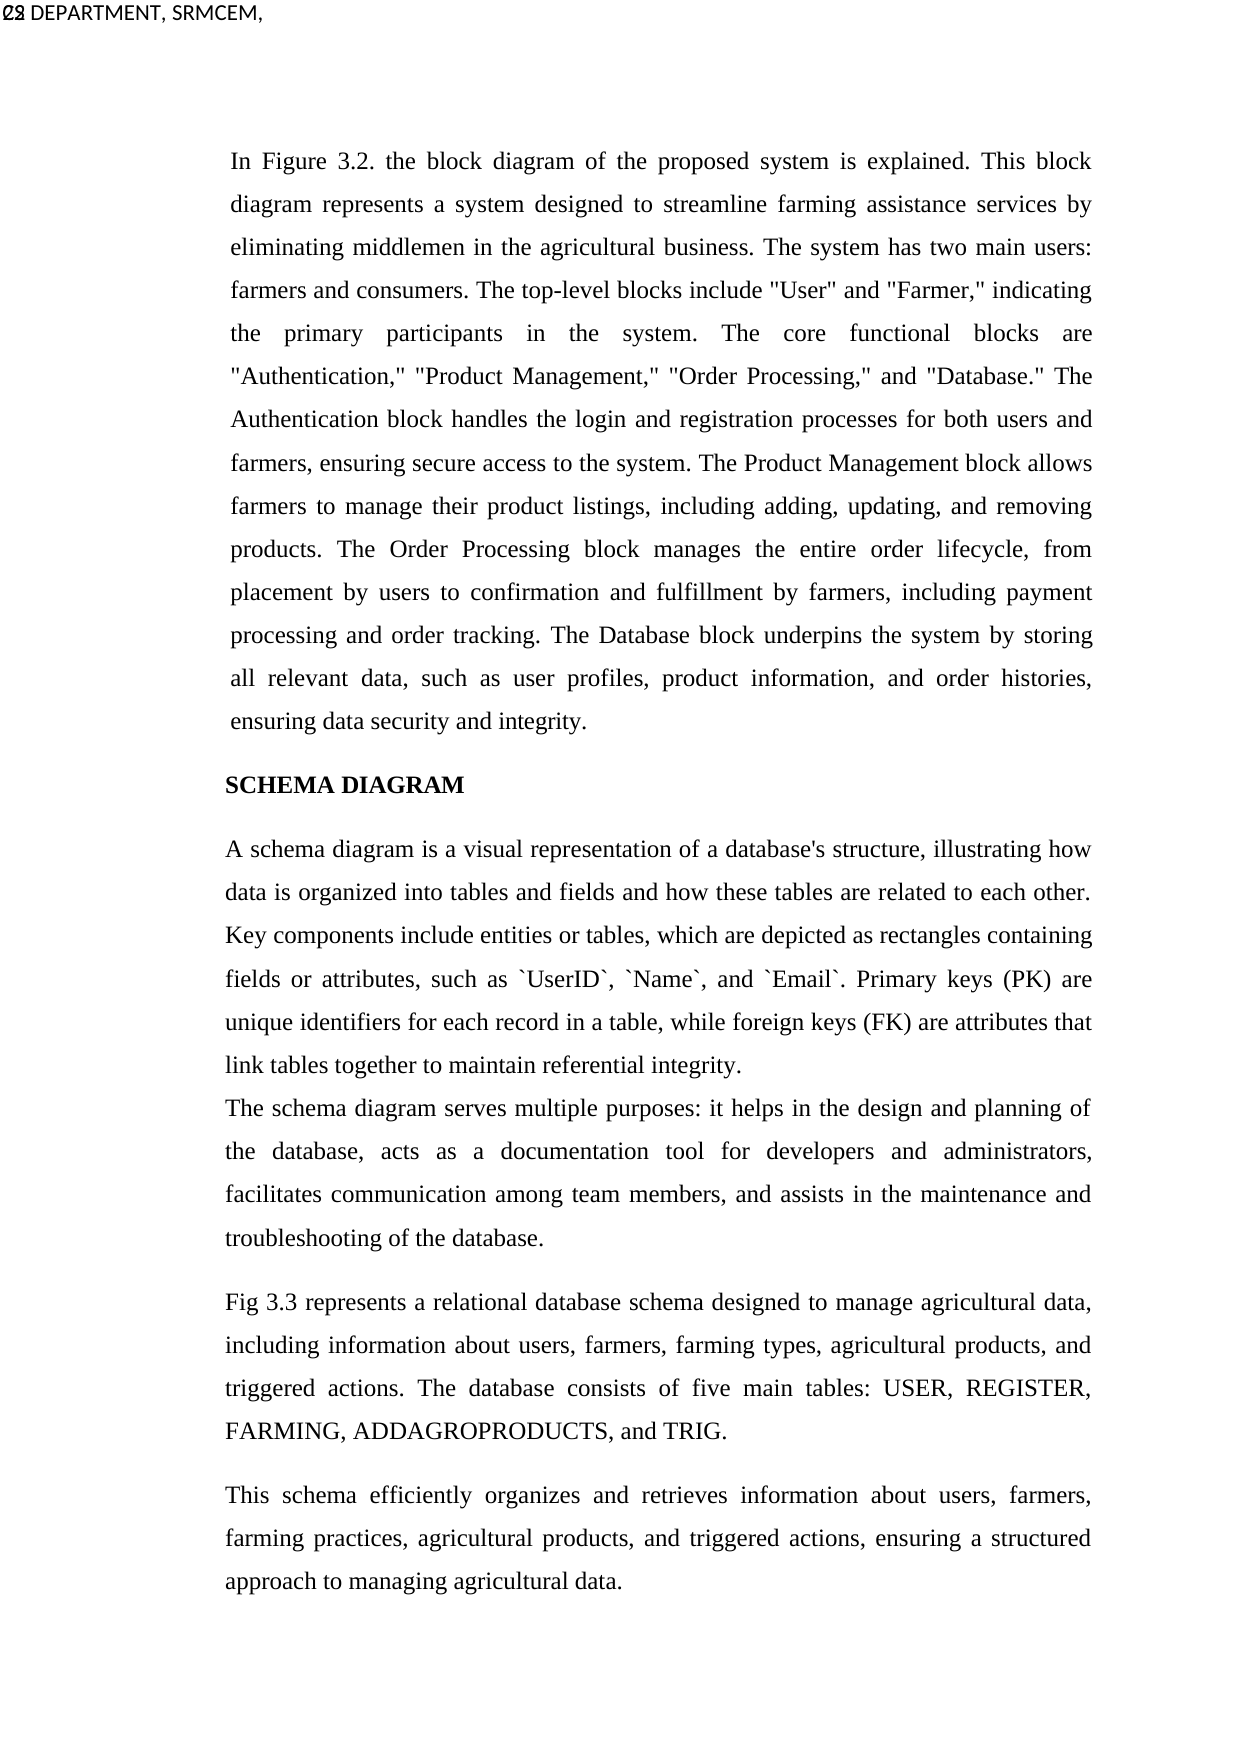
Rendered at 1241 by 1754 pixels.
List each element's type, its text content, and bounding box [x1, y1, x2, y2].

subtitle SCHEMA DIAGRAM [225, 770, 1151, 799]
text A schema diagram is a visual representation of a database's structure, illustrating how data is organized into tables and fields and how these tables are related to each other. Key components include entities or tables, which are depicted as rectangles containing fields or attributes, such as `UserID`, `Name`, and `Email`. Primary keys (PK) are unique identifiers for each record in a table, while foreign keys (FK) are attributes that link tables together to maintain referential integrity. [225, 834, 1093, 1079]
text The schema diagram serves multiple purposes: it helps in the design and planning of the database, acts as a documentation tool for developers and administrators, facilitates communication among team members, and assists in the maintenance and troubleshooting of the database. [225, 1093, 1093, 1251]
text In Figure 3.2. the block diagram of the proposed system is explained. This block diagram represents a system designed to streamline farming assistance services by eliminating middlemen in the agricultural business. The system has two main users: farmers and consumers. The top-level blocks include "User" and "Farmer," indicating the primary participants in the system. The core functional blocks are "Authentication," "Product Management," "Order Processing," and "Database." The Authentication block handles the login and registration processes for both users and farmers, ensuring secure access to the system. The Product Management block allows farmers to manage their product listings, including adding, updating, and removing products. The Order Processing block manages the entire order lifecycle, from placement by users to confirmation and fulfillment by farmers, including payment processing and order tracking. The Database block underpins the system by storing all relevant data, such as user profiles, product information, and order histories, ensuring data security and integrity. [230, 146, 1093, 735]
text Fig 3.3 represents a relational database schema designed to manage agricultural data, including information about users, farmers, farming types, agricultural products, and triggered actions. The database consists of five main tables: USER, REGISTER, FARMING, ADDAGROPRODUCTS, and TRIG. [225, 1287, 1093, 1445]
text This schema efficiently organizes and retrieves information about users, farmers, farming practices, agricultural products, and triggered actions, ensuring a structured approach to managing agricultural data. [225, 1480, 1092, 1595]
